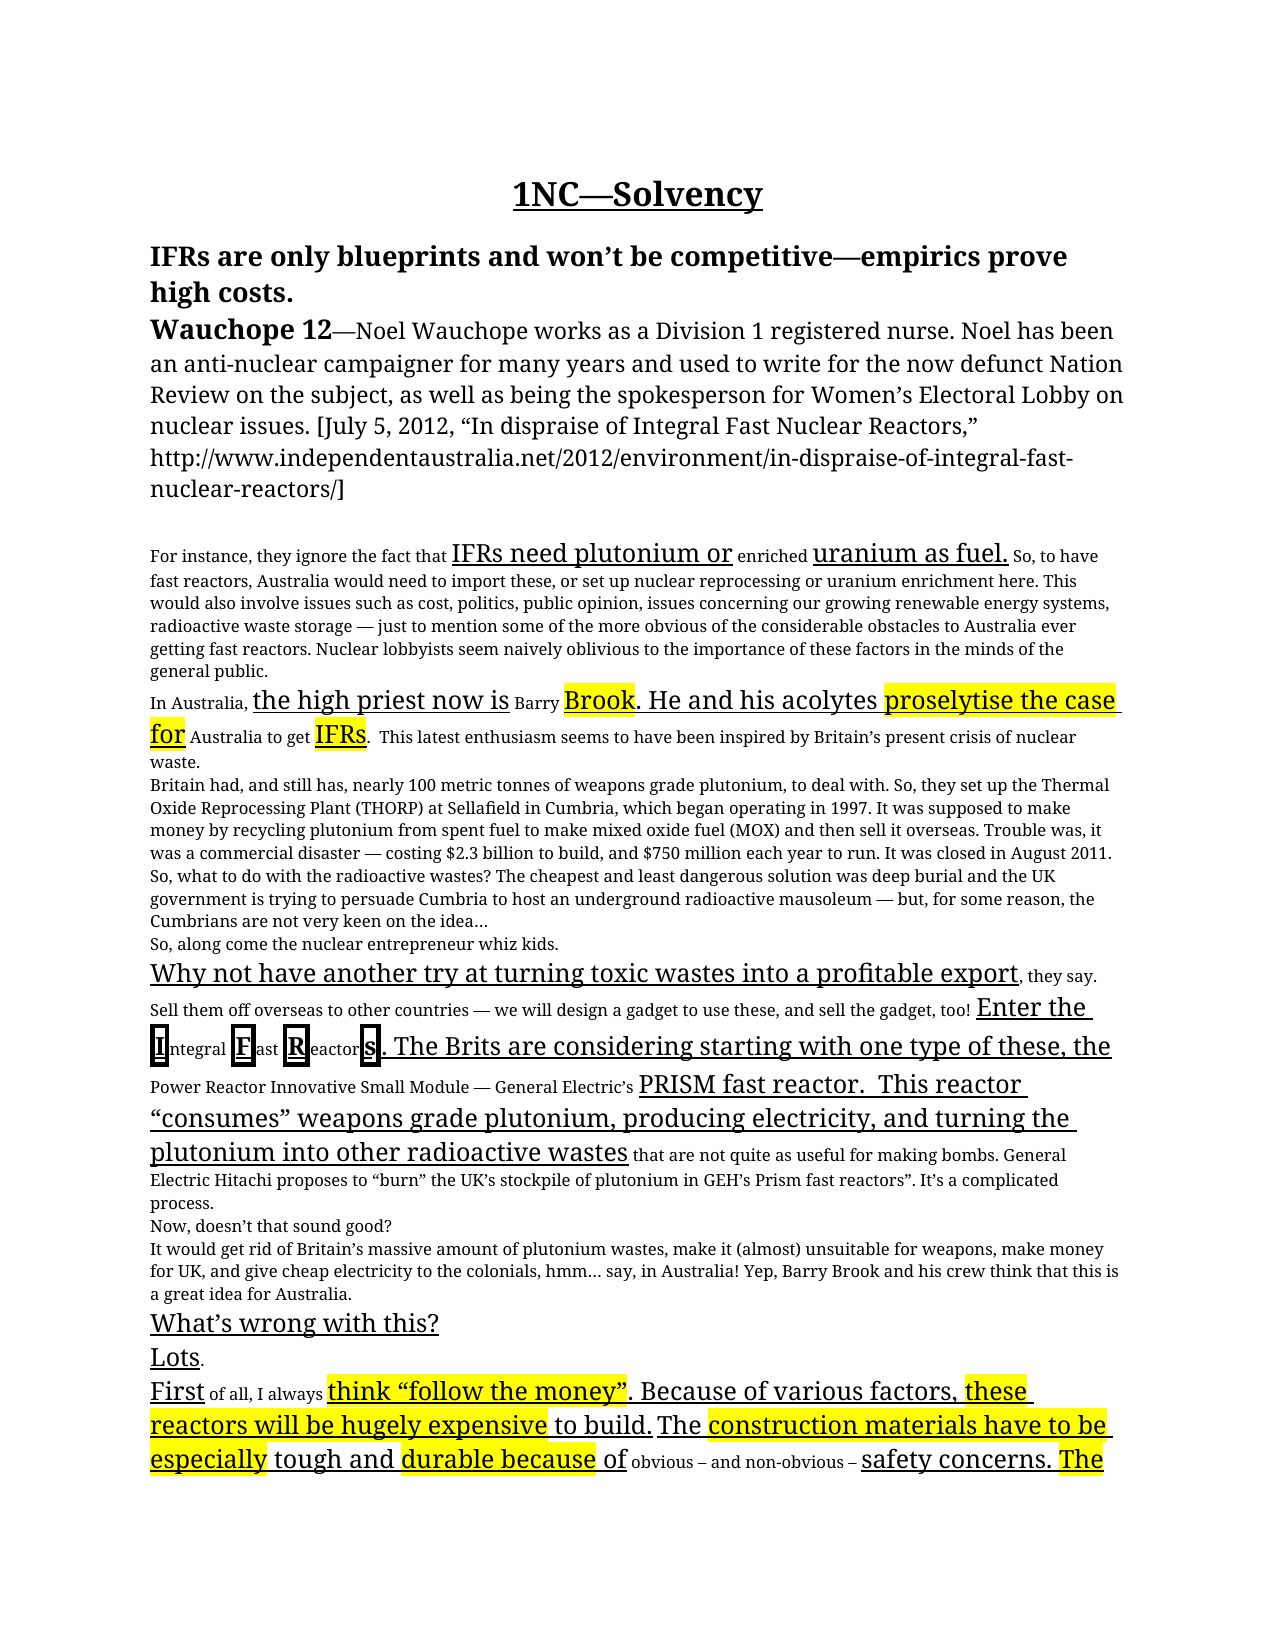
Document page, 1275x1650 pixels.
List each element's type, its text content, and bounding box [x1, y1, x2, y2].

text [150, 1373, 1125, 1476]
text Now, doesn’t that sound good? [150, 1214, 1125, 1237]
text Wauchope 12—Noel Wauchope works as a Division 1 registered nurse. Noel has been an anti-nuclear campaigner for many years and used to write for the now defunct Nation Review on the subject, as well as being the spokesperson for Women’s Electoral Lobby on nuclear issues. [July 5, 2012, “In dispraise of Integral Fast Nuclear Reactors,” http://www.independentaustralia.net/2012/environment/in-dispraise-of-integral-fast-nuclear-reactors/] [150, 311, 1125, 504]
text Britain had, and still has, nearly 100 metric tonnes of weapons grade plutonium, to deal with. So, they set up the Thermal Oxide Reprocessing Plant (THORP) at Sellafield in Cumbria, which began operating in 1997. It was supposed to make money by recycling plutonium from spent fuel to make mixed oxide fuel (MOX) and then sell it overseas. Trouble was, it was a commercial disaster — costing $2.3 billion to build, and $750 million each year to run. It was closed in August 2011. So, what to do with the radioactive wastes? The cheapest and least dangerous solution was deep burial and the UK government is trying to persuade Cumbria to host an underground radioactive mausoleum — but, for some reason, the Cumbrians are not very keen on the idea… [150, 774, 1125, 933]
text For instance, they ignore the fact that IFRs need plutonium or enriched uranium as fuel. So, to have fast reactors, Australia would need to import these, or set up nuclear reprocessing or uranium enrichment here. This would also involve issues such as cost, politics, public opinion, issues concerning our growing renewable energy systems, radioactive waste storage — just to mention some of the more obvious of the considerable obstacles to Australia ever getting fast reactors. Nuclear lobbyists seem naively oblivious to the importance of these factors in the minds of the general public. [150, 535, 1125, 683]
text In Australia, the high priest now is Barry Brook. He and his acolytes proselytise the case for Australia to get IFRs. This latest enthusiasm seems to have been inspired by Britain’s present crisis of nuclear waste. [150, 683, 1125, 774]
text Why not have another try at turning toxic wastes into a profitable export, they say. Sell them off overseas to other countries — we will design a gadget to use these, and sell the gadget, too! Enter the Integral Fast Reactors. The Brits are considering starting with one type of these, the Power Reactor Innovative Small Module — General Electric’s PRISM fast reactor. This reactor “consumes” weapons grade plutonium, producing electricity, and turning the plutonium into other radioactive wastes that are not quite as useful for making bombs. General Electric Hitachi proposes to “burn” the UK’s stockpile of plutonium in GEH’s Prism fast reactors”. It’s a complicated process. [150, 955, 1125, 1214]
text Lots. [150, 1339, 1125, 1373]
text What’s wrong with this? [150, 1305, 1125, 1339]
subtitle 1NC—Solvency [150, 171, 1125, 216]
subtitle IFRs are only blueprints and won’t be competitive—empirics prove high costs. [150, 237, 1125, 311]
text So, along come the nuclear entrepreneur whiz kids. [150, 933, 1125, 955]
text It would get rid of Britain’s massive amount of plutonium wastes, make it (almost) unsuitable for weapons, make money for UK, and give cheap electricity to the colonials, hmm… say, in Australia! Yep, Barry Brook and his crew think that this is a great idea for Australia. [150, 1237, 1125, 1305]
